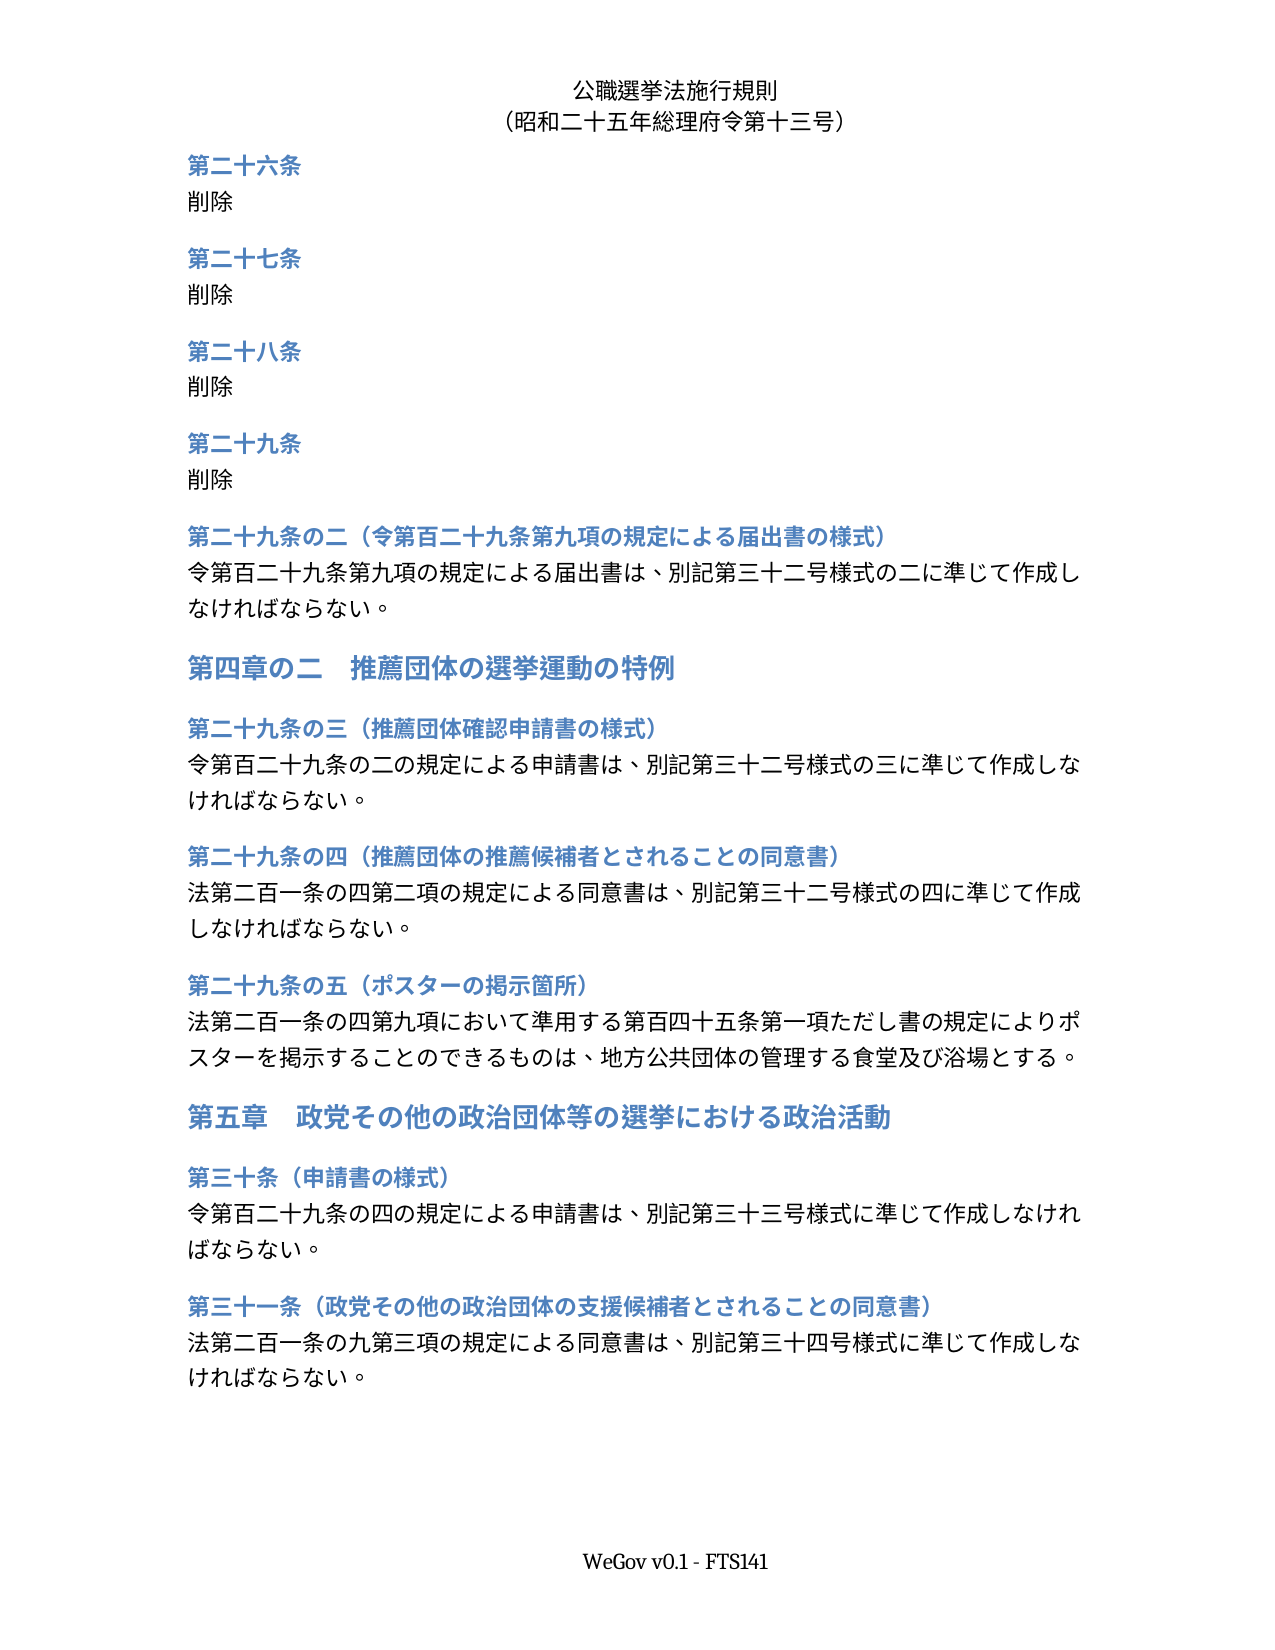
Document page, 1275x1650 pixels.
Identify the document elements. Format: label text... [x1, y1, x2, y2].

subtitle 第三十条（申請書の様式） [187, 1162, 1087, 1193]
subtitle 第二十八条 [187, 335, 1087, 367]
text 削除 [187, 279, 1087, 310]
text 削除 [187, 186, 1087, 217]
text 削除 [187, 464, 1087, 495]
subtitle 第五章 政党その他の政治団体等の選挙における政治活動 [187, 1099, 1087, 1136]
text 削除 [187, 371, 1087, 403]
subtitle 第二十七条 [187, 243, 1087, 274]
text 令第百二十九条の四の規定による申請書は、別記第三十三号様式に準じて作成しなければならない。 [187, 1198, 1087, 1265]
text 法第二百一条の四第二項の規定による同意書は、別記第三十二号様式の四に準じて作成しなければならない。 [187, 877, 1087, 944]
subtitle 第二十六条 [187, 150, 1087, 181]
text 法第二百一条の四第九項において準用する第百四十五条第一項ただし書の規定によりポスターを掲示することのできるものは、地方公共団体の管理する食堂及び浴場とする。 [187, 1006, 1087, 1073]
subtitle 第二十九条 [187, 428, 1087, 459]
subtitle 第二十九条の四（推薦団体の推薦候補者とされることの同意書） [187, 841, 1087, 873]
subtitle 第二十九条の五（ポスターの掲示箇所） [187, 970, 1087, 1001]
subtitle 第四章の二 推薦団体の選挙運動の特例 [187, 649, 1087, 686]
text 令第百二十九条の二の規定による申請書は、別記第三十二号様式の三に準じて作成しなければならない。 [187, 749, 1087, 816]
subtitle 第二十九条の三（推薦団体確認申請書の様式） [187, 713, 1087, 744]
subtitle 第三十一条（政党その他の政治団体の支援候補者とされることの同意書） [187, 1291, 1087, 1322]
text 令第百二十九条第九項の規定による届出書は、別記第三十二号様式の二に準じて作成しなければならない。 [187, 557, 1087, 624]
subtitle 第二十九条の二（令第百二十九条第九項の規定による届出書の様式） [187, 521, 1087, 552]
text 法第二百一条の九第三項の規定による同意書は、別記第三十四号様式に準じて作成しなければならない。 [187, 1326, 1087, 1394]
